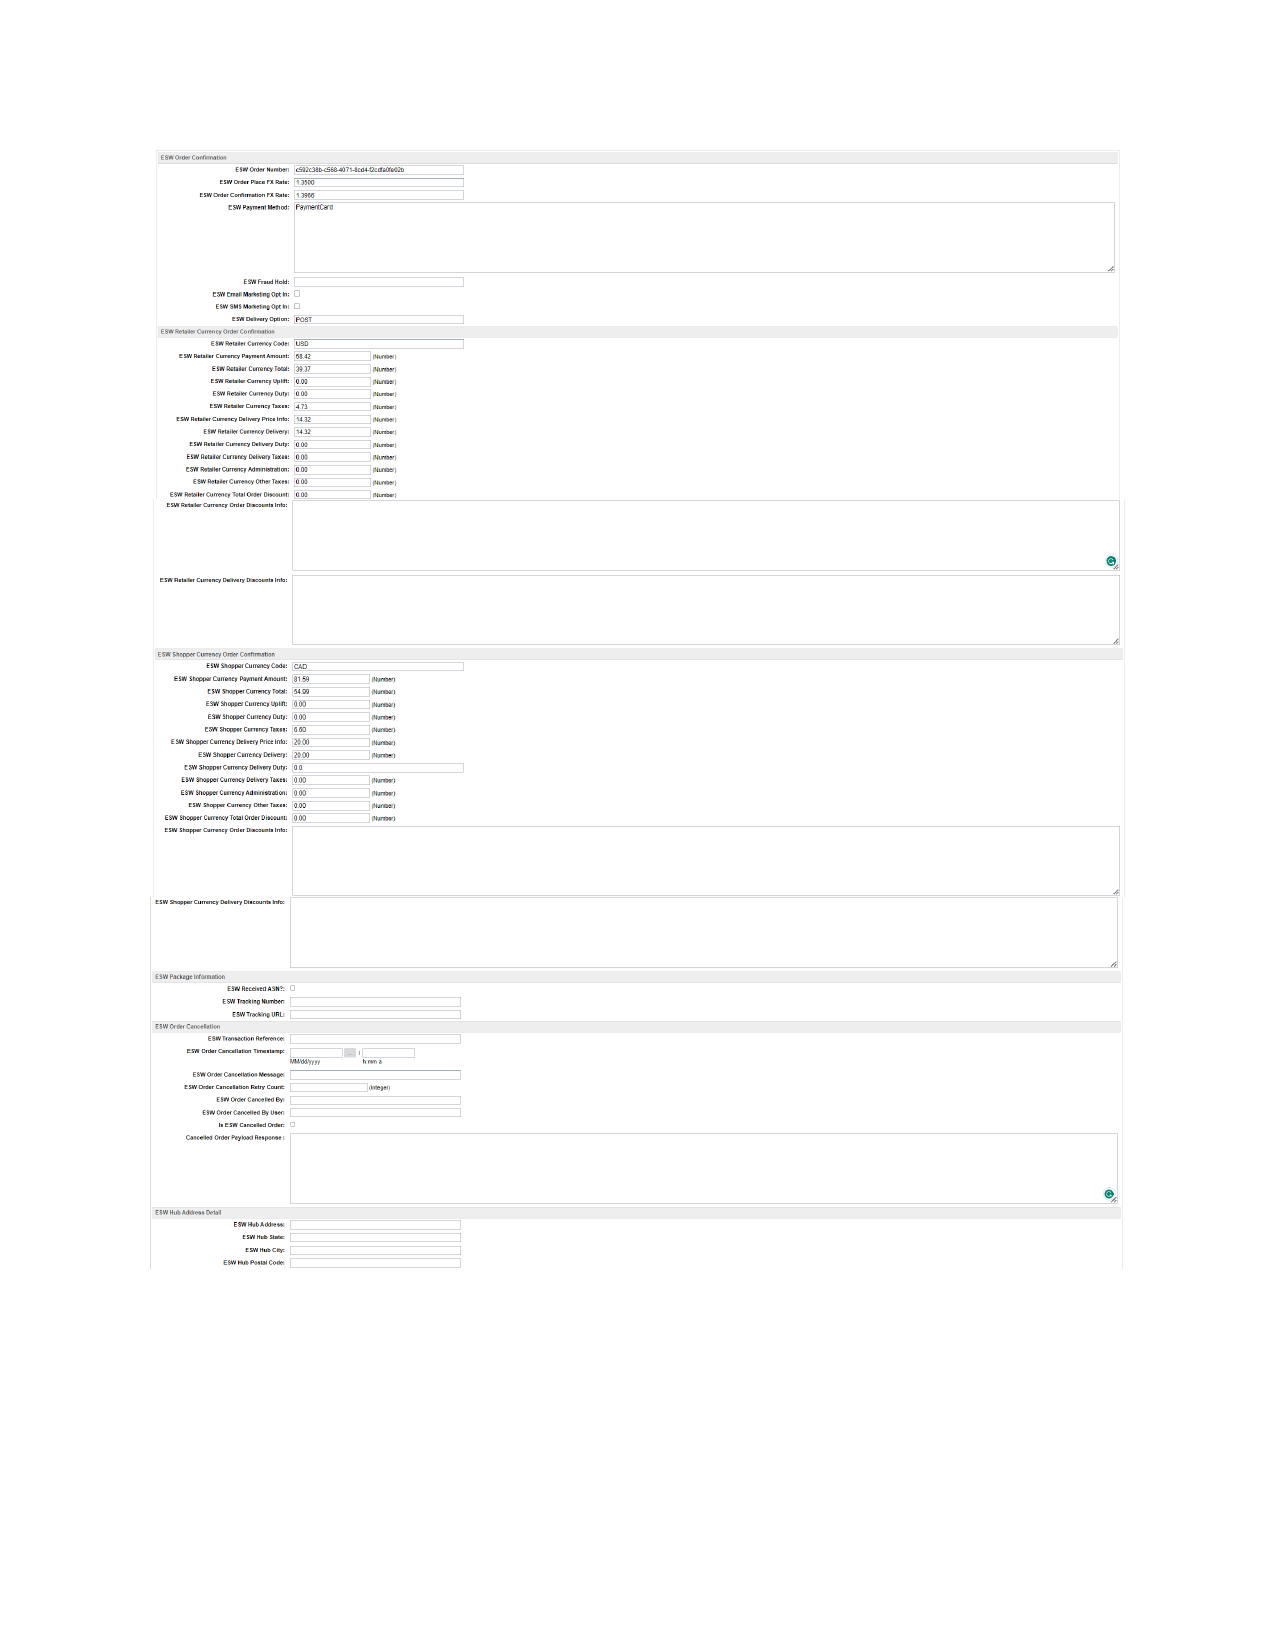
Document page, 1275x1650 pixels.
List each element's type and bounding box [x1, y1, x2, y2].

picture [150, 150, 1125, 1269]
